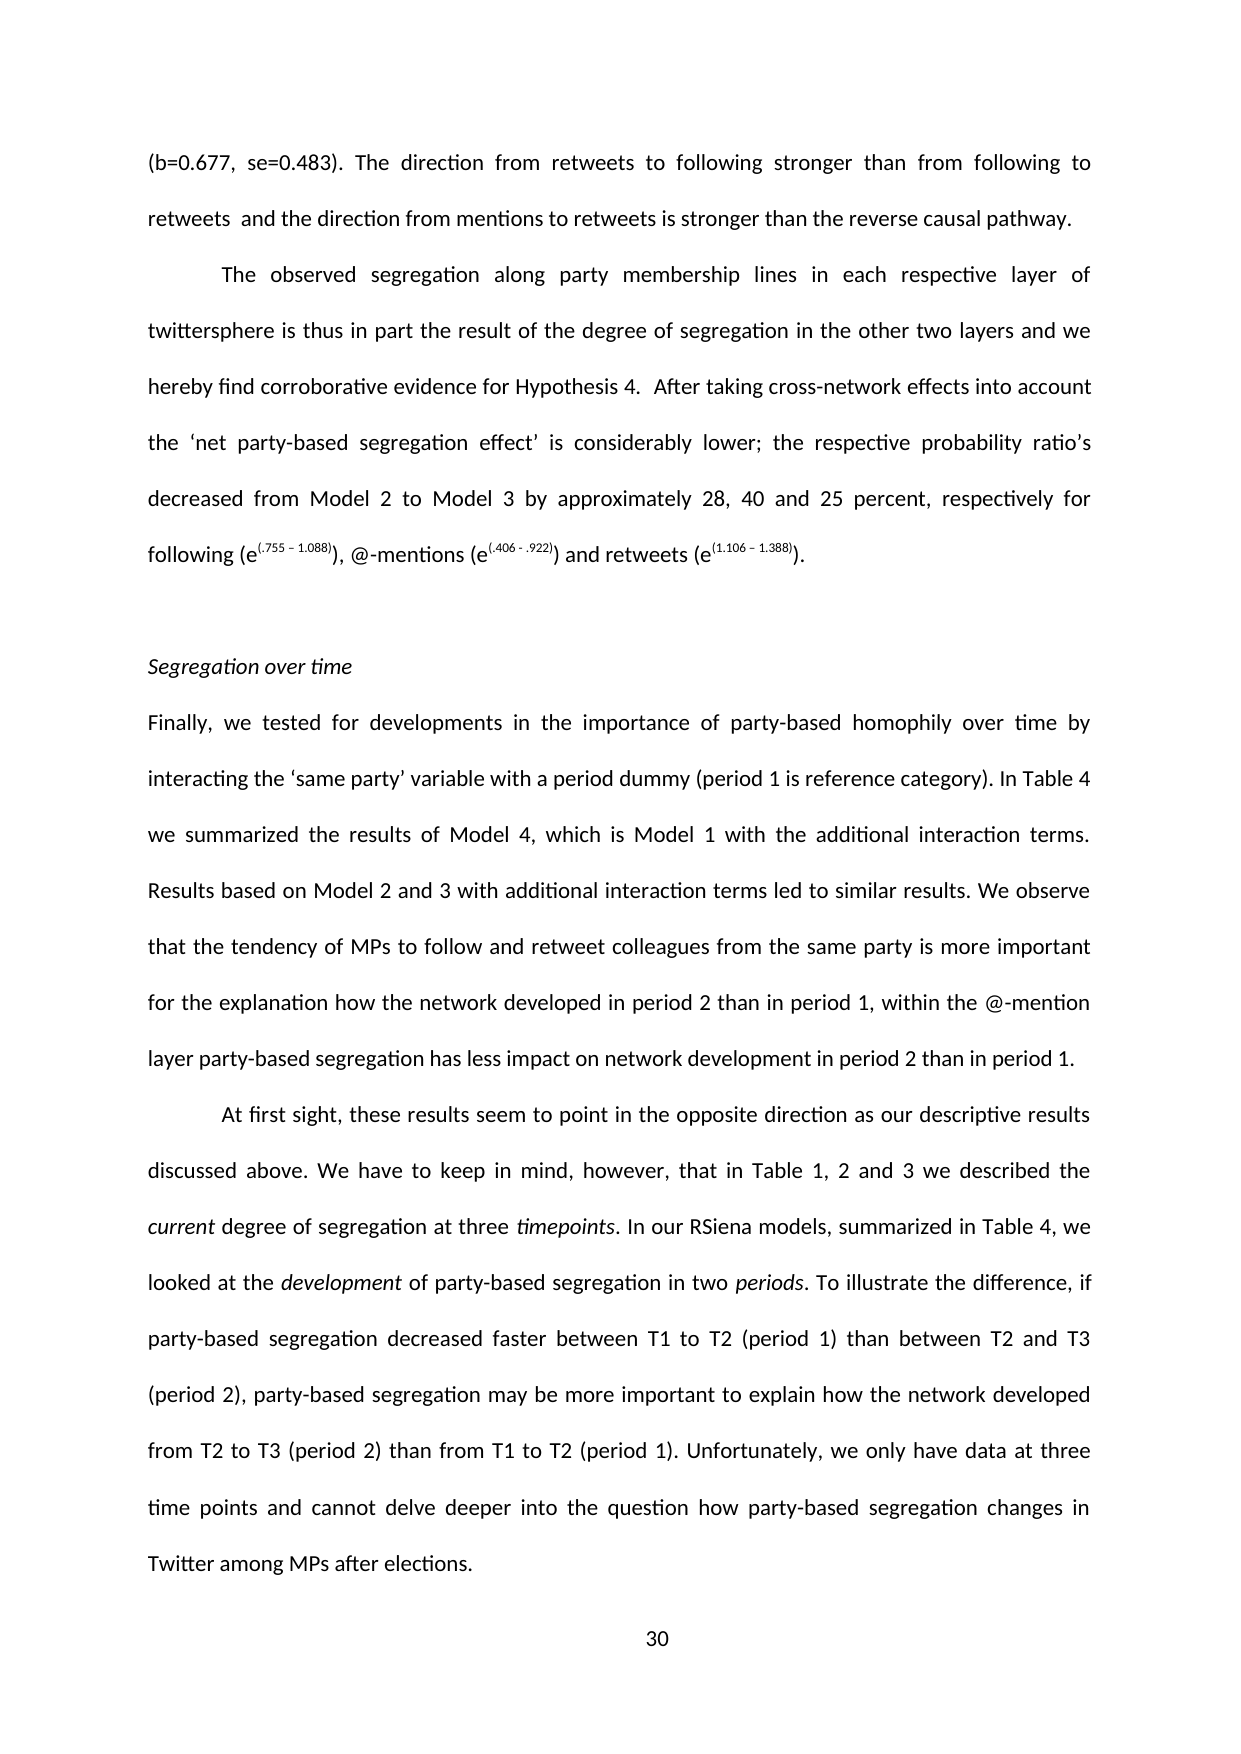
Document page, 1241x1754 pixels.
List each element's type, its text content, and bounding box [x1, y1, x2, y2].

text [148, 148, 1092, 232]
text At first sight, these results seem to point in the opposite direction as our descriptive results discussed above. We have to keep in mind, however, that in Table 1, 2 and 3 we described the current degree of segregation at three timepoints. In our RSiena models, summarized in Table 4, we looked at the development of party-based segregation in two periods. To illustrate the difference, if party-based segregation decreased faster between T1 to T2 (period 1) than between T2 and T3 (period 2), party-based segregation may be more important to explain how the network developed from T2 to T3 (period 2) than from T1 to T2 (period 1). Unfortunately, we only have data at three time points and cannot delve deeper into the question how party-based segregation changes in Twitter among MPs after elections. [148, 1100, 1092, 1577]
text The observed segregation along party membership lines in each respective layer of twittersphere is thus in part the result of the degree of segregation in the other two layers and we hereby find corroborative evidence for Hypothesis 4. After taking cross-network effects into account the ‘net party-based segregation effect’ is considerably lower; the respective probability ratio’s decreased from Model 2 to Model 3 by approximately 28, 40 and 25 percent, respectively for following (e(.755 – 1.088)), @-mentions (e(.406 - .922)) and retweets (e(1.106 – 1.388)). [148, 260, 1092, 568]
text Finally, we tested for developments in the importance of party-based homophily over time by interacting the ‘same party’ variable with a period dummy (period 1 is reference category). In Table 4 we summarized the results of Model 4, which is Model 1 with the additional interaction terms. Results based on Model 2 and 3 with additional interaction terms led to similar results. We observe that the tendency of MPs to follow and retweet colleagues from the same party is more important for the explanation how the network developed in period 2 than in period 1, within the @-mention layer party-based segregation has less impact on network development in period 2 than in period 1. [148, 708, 1092, 1072]
text Segregation over time [148, 652, 1092, 680]
